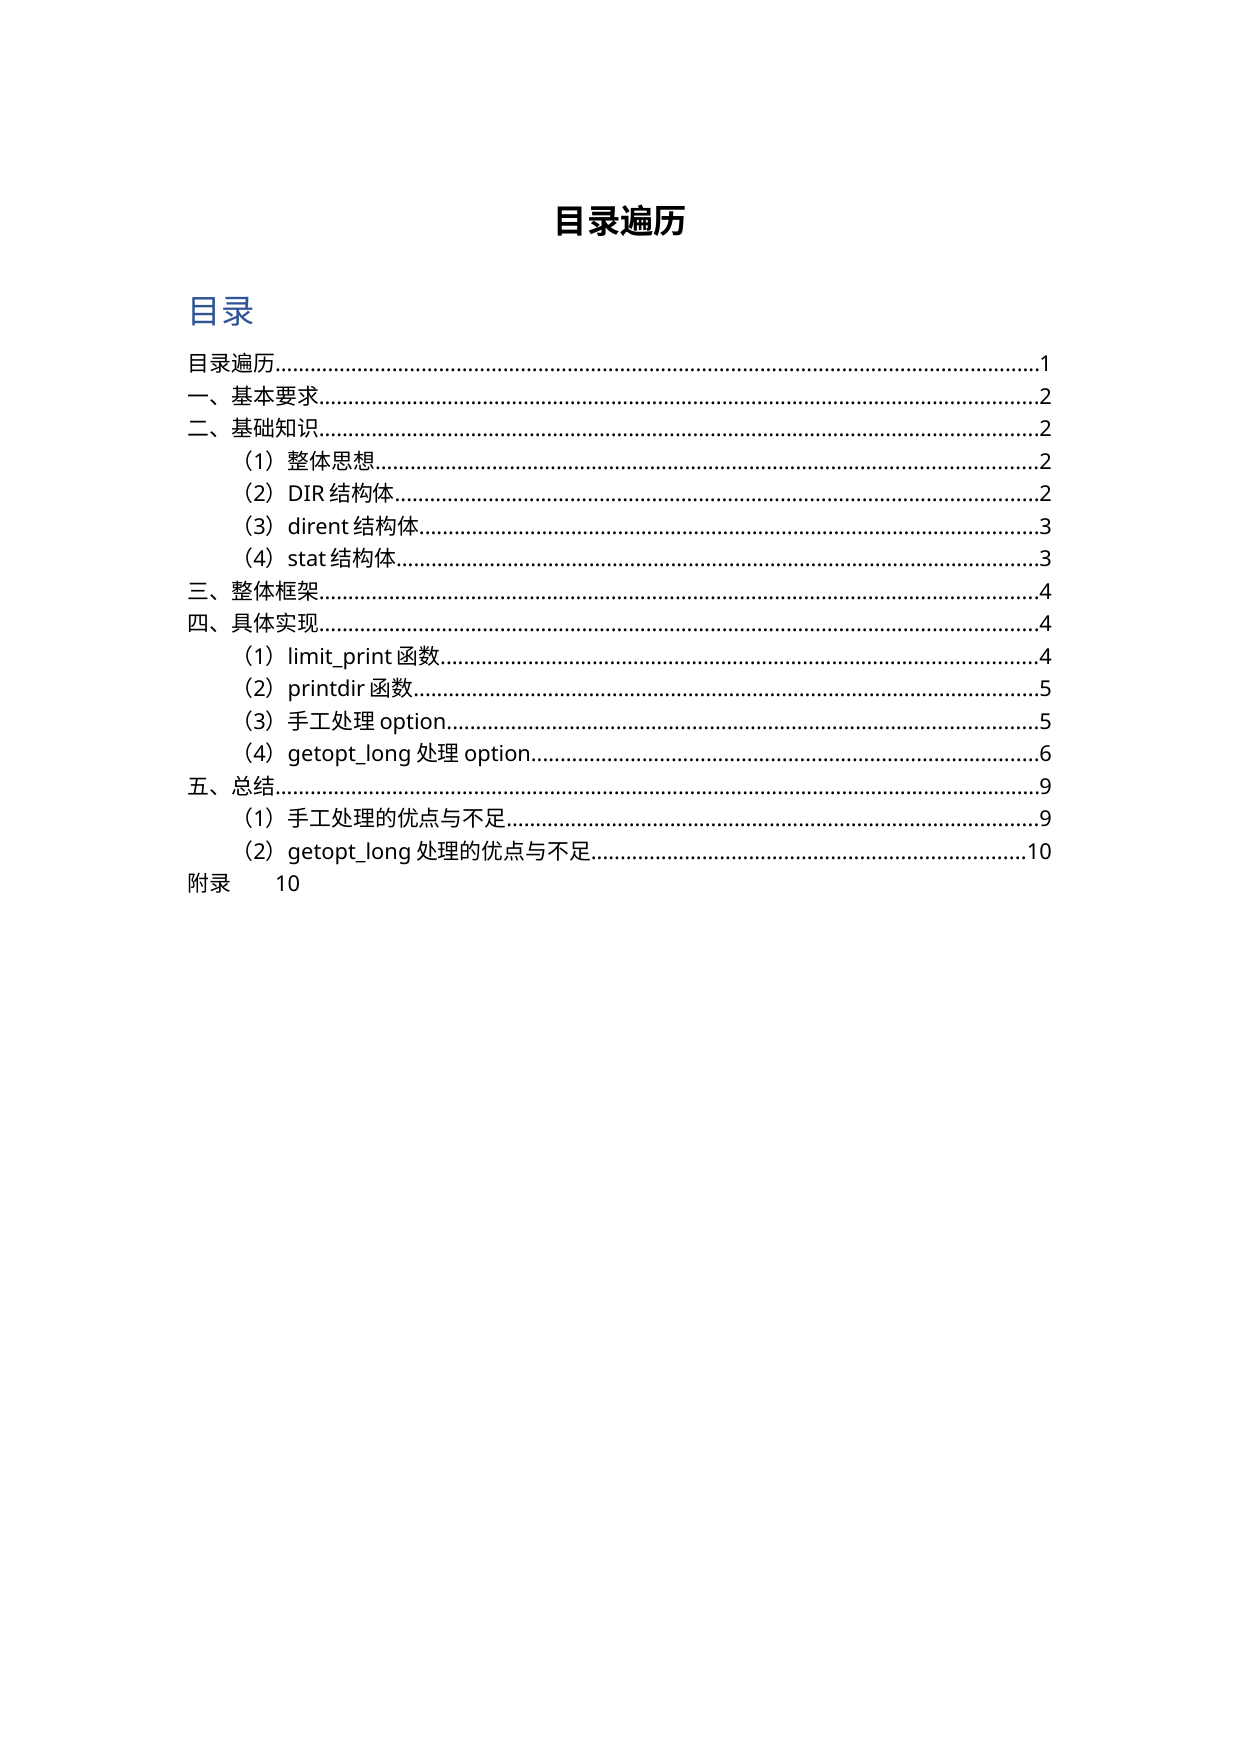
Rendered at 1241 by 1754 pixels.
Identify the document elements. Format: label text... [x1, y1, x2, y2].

title 目录遍历 [187, 187, 1053, 252]
